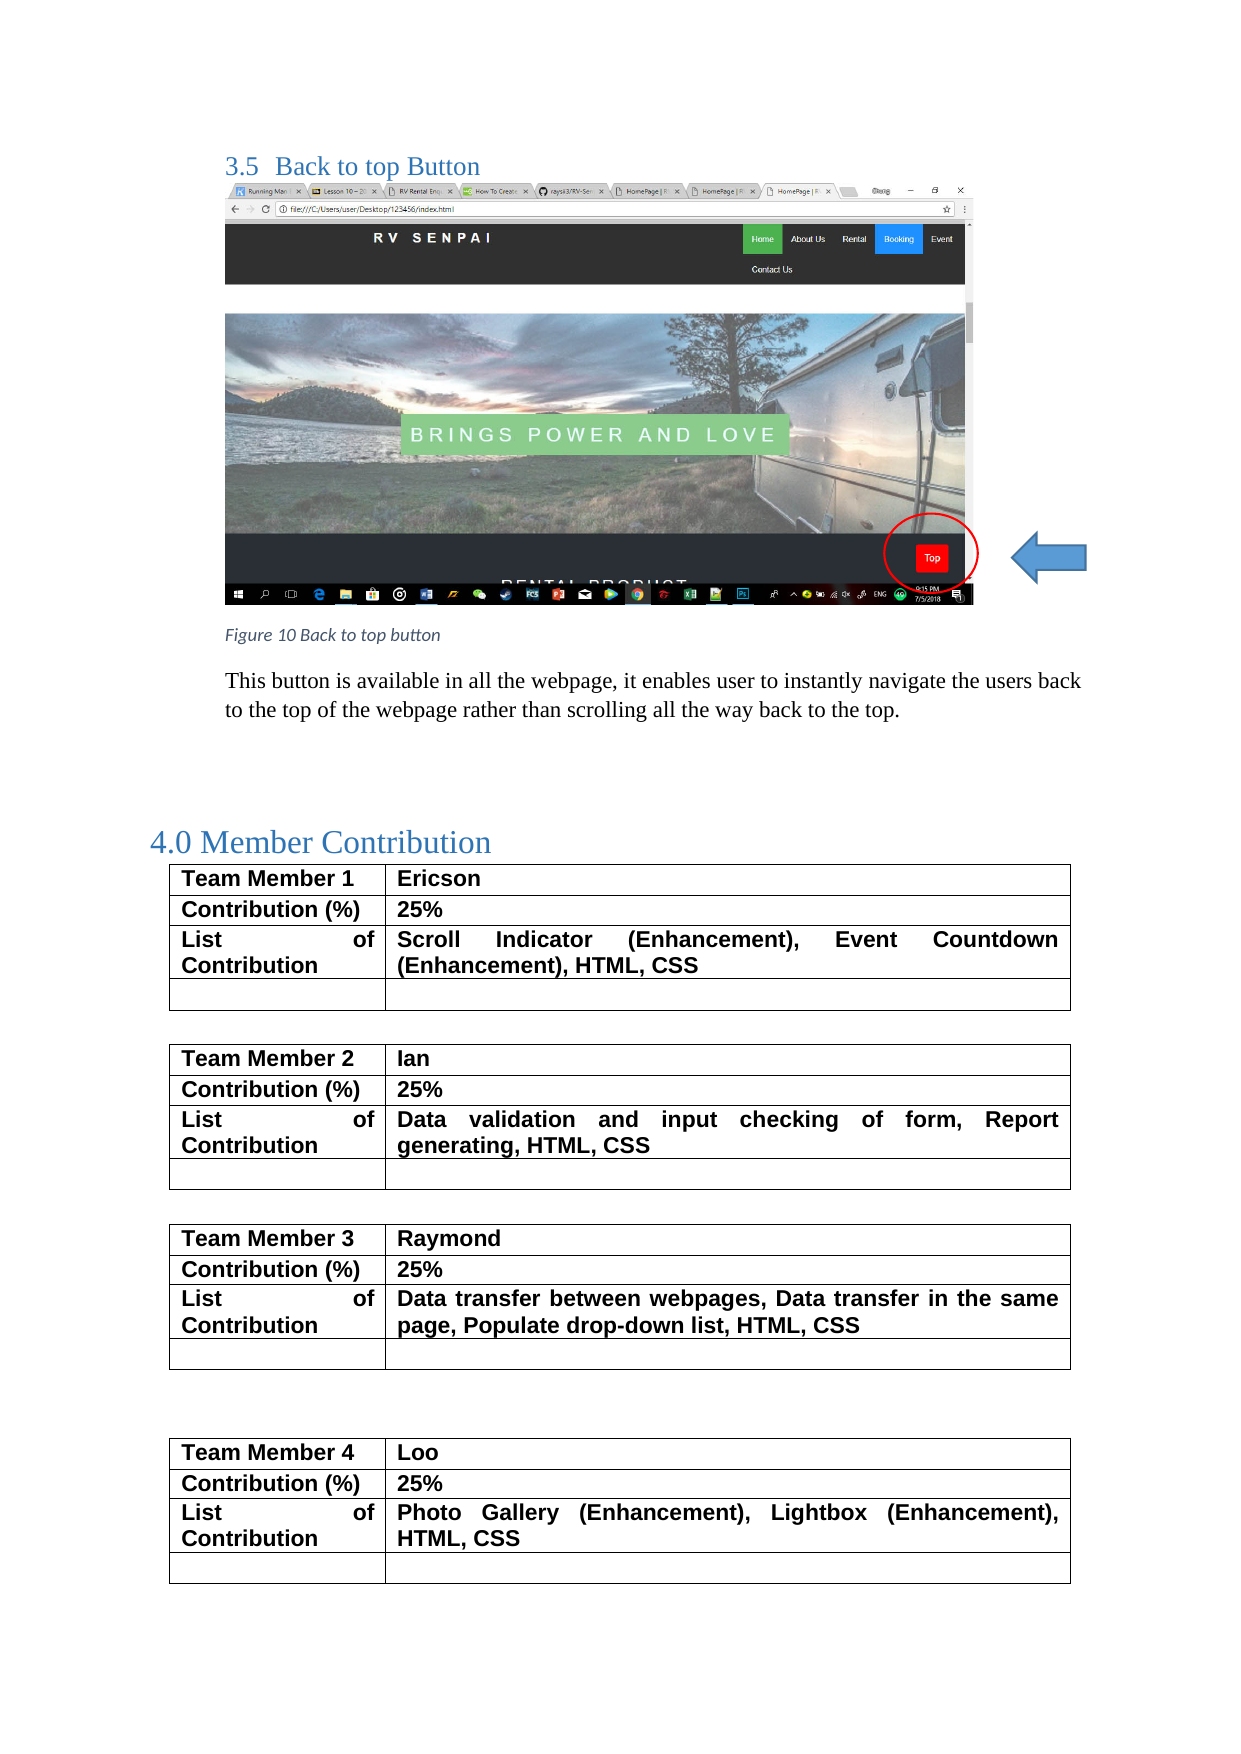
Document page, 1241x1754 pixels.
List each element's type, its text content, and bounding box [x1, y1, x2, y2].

table_cell Data transfer between webpages, Data transfer in the same page, Populate drop-down list, HTML, CSS [386, 1285, 1070, 1338]
table_cell Contribution (%) [170, 896, 385, 924]
table_cell [170, 1339, 385, 1369]
table_cell [386, 1553, 1070, 1583]
table_cell [170, 979, 385, 1009]
table_header Team Member 3 [170, 1225, 385, 1255]
picture [886, 515, 974, 591]
table_cell [386, 979, 1070, 1009]
table_cell [170, 1553, 385, 1583]
table_cell [386, 1339, 1070, 1369]
table_header Raymond [386, 1225, 1070, 1255]
table_cell Data validation and input checking of form, Report generating, HTML, CSS [386, 1106, 1070, 1158]
table_cell [170, 1159, 385, 1189]
table_cell Scroll Indicator (Enhancement), Event Countdown (Enhancement), HTML, CSS [386, 926, 1070, 978]
table_cell Contribution (%) [170, 1076, 385, 1104]
table_header Ian [386, 1045, 1070, 1075]
table_cell List of Contribution [170, 1106, 385, 1158]
table_header Team Member 4 [170, 1439, 385, 1468]
table_header Team Member 2 [170, 1045, 385, 1075]
table_cell 25% [386, 1256, 1070, 1284]
text This button is available in all the webpage, it enables user to instantly navigate the users back to the top of the webpage rather than scrolling all the way back to the top. [225, 667, 1090, 722]
table_cell Photo Gallery (Enhancement), Lightbox (Enhancement), HTML, CSS [386, 1499, 1070, 1552]
table_header Loo [386, 1439, 1070, 1468]
table_cell List of Contribution [170, 1499, 385, 1552]
table_cell List of Contribution [170, 1285, 385, 1338]
table_cell Contribution (%) [170, 1470, 385, 1498]
picture [225, 183, 974, 605]
table_header Team Member 1 [170, 865, 385, 895]
table_cell [386, 1159, 1070, 1189]
table_cell Contribution (%) [170, 1256, 385, 1284]
table_header Ericson [386, 865, 1070, 895]
subtitle Member Contribution [150, 823, 1090, 861]
subtitle Back to top Button [225, 150, 1090, 181]
table_cell 25% [386, 1076, 1070, 1104]
table_cell 25% [386, 1470, 1070, 1498]
table_cell List of Contribution [170, 926, 385, 978]
table_cell 25% [386, 896, 1070, 924]
